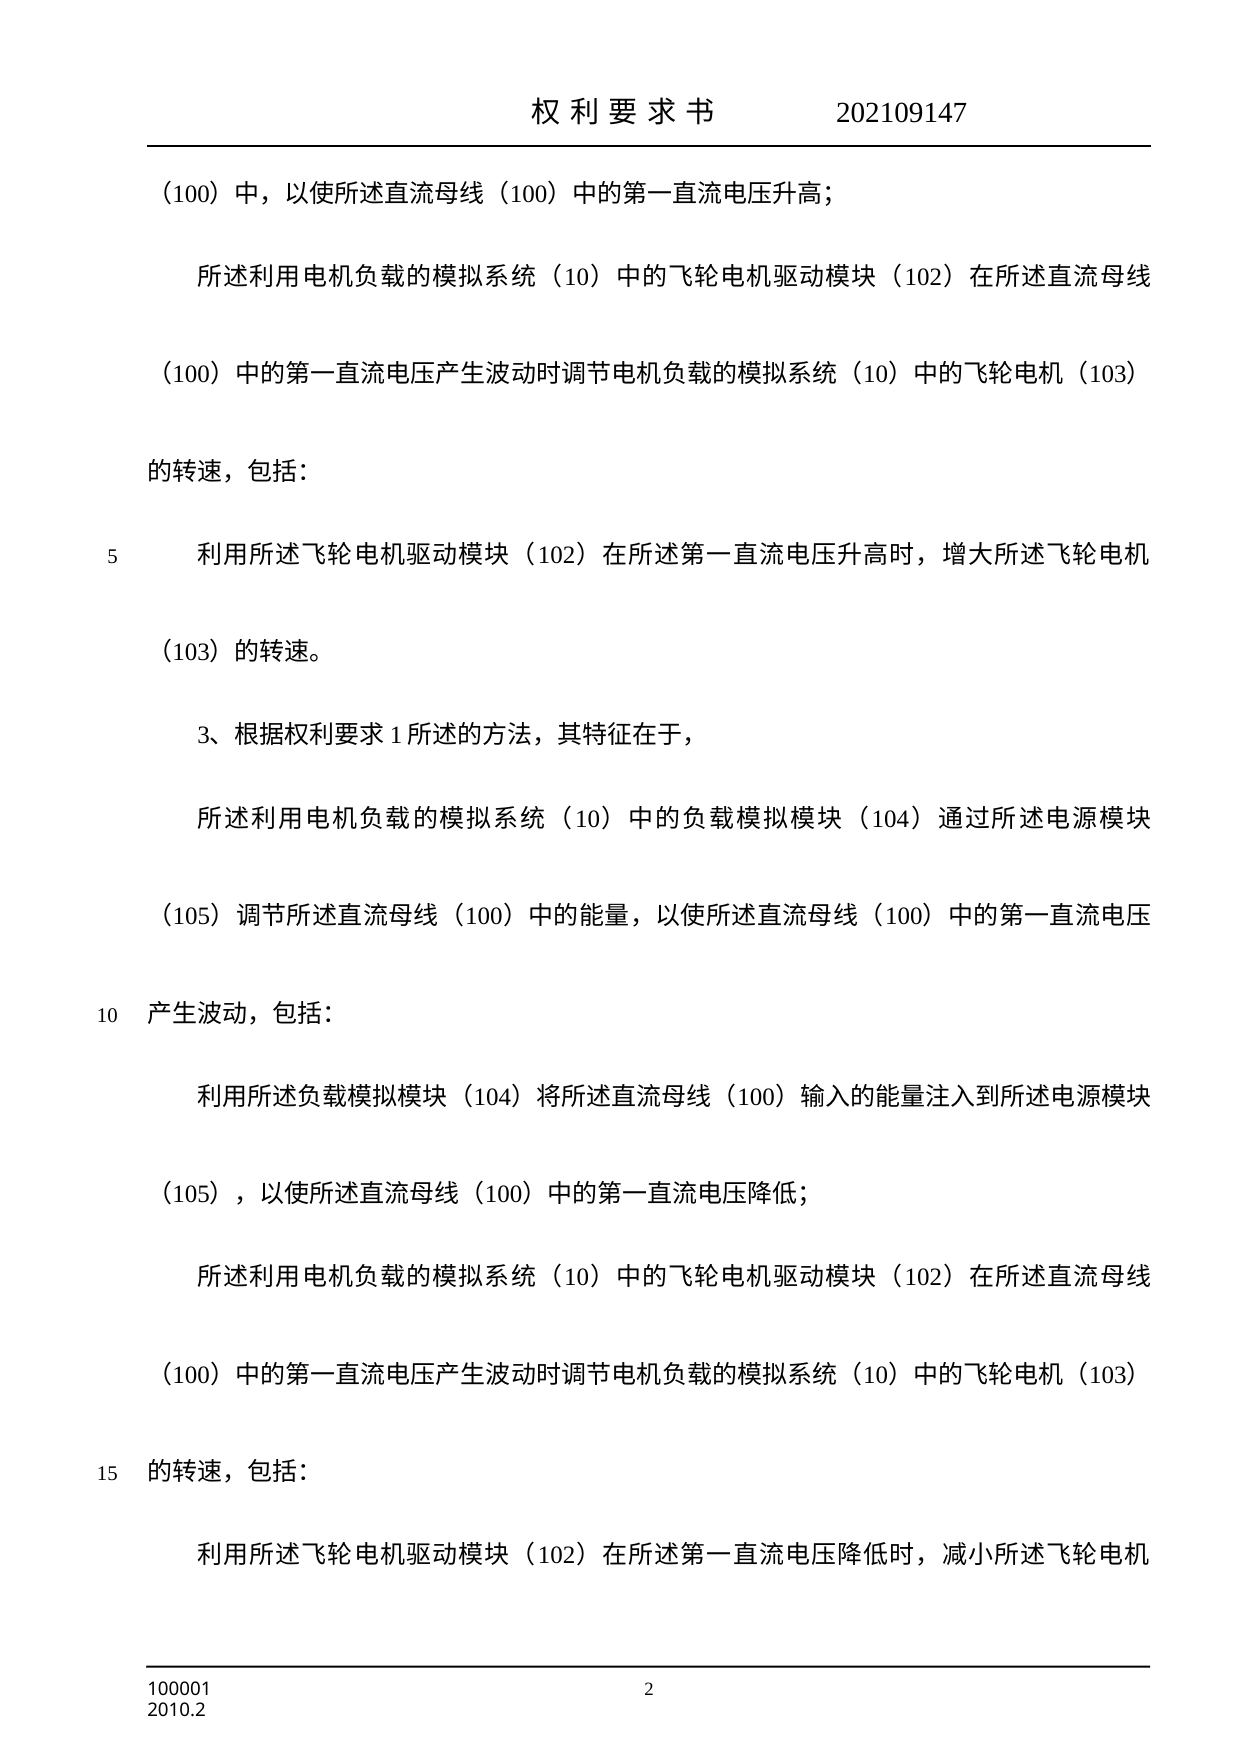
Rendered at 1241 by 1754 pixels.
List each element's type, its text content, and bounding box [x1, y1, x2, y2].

text 3、根据权利要求1所述的方法，其特征在于， [147, 701, 1152, 766]
text 所述利用电机负载的模拟系统（10）中的飞轮电机驱动模块（102）在所述直流母线（100）中的第一直流电压产生波动时调节电机负载的模拟系统（10）中的飞轮电机（103）的转速，包括： [147, 242, 1152, 502]
text 利用所述飞轮电机驱动模块（102）在所述第一直流电压升高时，增大所述飞轮电机（103）的转速。 [147, 520, 1152, 682]
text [147, 1521, 1152, 1586]
text 所述利用电机负载的模拟系统（10）中的负载模拟模块（104）通过所述电源模块（105）调节所述直流母线（100）中的能量，以使所述直流母线（100）中的第一直流电压产生波动，包括： [147, 784, 1152, 1044]
text 所述利用电机负载的模拟系统（10）中的飞轮电机驱动模块（102）在所述直流母线（100）中的第一直流电压产生波动时调节电机负载的模拟系统（10）中的飞轮电机（103）的转速，包括： [147, 1242, 1152, 1502]
text 利用所述负载模拟模块（104）将所述直流母线（100）输入的能量注入到所述电源模块（105），以使所述直流母线（100）中的第一直流电压降低； [147, 1062, 1152, 1224]
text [147, 159, 1152, 224]
